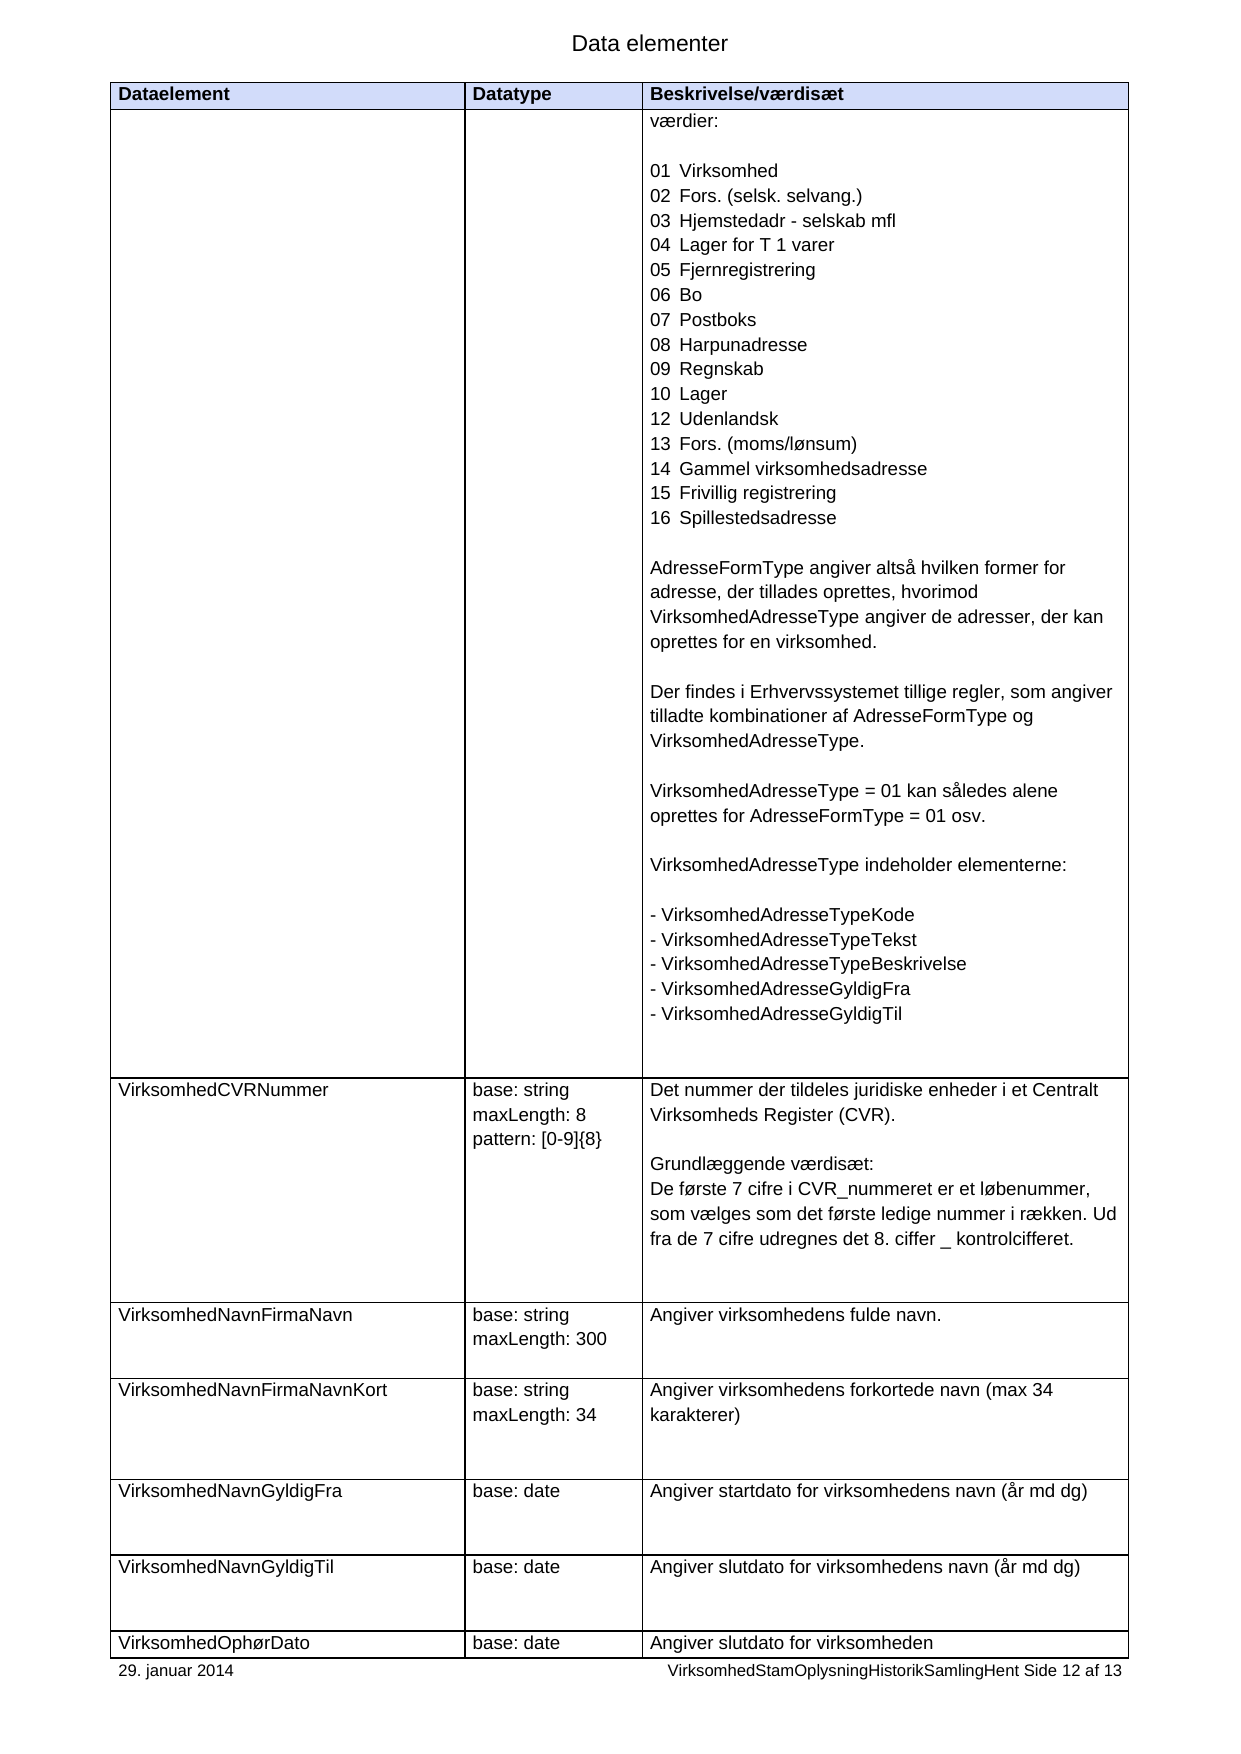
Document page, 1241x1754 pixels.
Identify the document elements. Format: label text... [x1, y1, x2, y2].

table_cell base: date [466, 1632, 642, 1657]
table_cell Angiver slutdato for virksomhedens navn (år md dg) [643, 1556, 1128, 1630]
table_cell VirksomhedNavnGyldigTil [111, 1556, 464, 1630]
table_cell Angiver virksomhedens fulde navn. [643, 1303, 1128, 1378]
table_cell VirksomhedOphørDato [111, 1632, 464, 1657]
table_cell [466, 110, 642, 1077]
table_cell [643, 1632, 1128, 1657]
table_cell VirksomhedNavnFirmaNavn [111, 1303, 464, 1378]
table_header Dataelement [111, 83, 464, 109]
table_header Beskrivelse/værdisæt [643, 83, 1128, 109]
table_cell base: string maxLength: 34 [466, 1379, 642, 1478]
table_header Datatype [466, 83, 642, 109]
table_cell Angiver virksomhedens forkortede navn (max 34 karakterer) [643, 1379, 1128, 1478]
table_cell VirksomhedNavnGyldigFra [111, 1480, 464, 1554]
table_cell VirksomhedNavnFirmaNavnKort [111, 1379, 464, 1478]
table_cell base: string maxLength: 8 pattern: [0-9]{8} [466, 1079, 642, 1302]
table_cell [111, 110, 464, 1077]
table_cell Det nummer der tildeles juridiske enheder i et Centralt Virksomheds Register (CVR). Grundlæggende værdisæt: De første 7 cifre i CVR_nummeret er et løbenummer, som vælges som det første ledige nummer i rækken. Ud fra de 7 cifre udregnes det 8. ciffer _ kontrolcifferet. [643, 1079, 1128, 1302]
table_cell base: date [466, 1556, 642, 1630]
table_cell Angiver startdato for virksomhedens navn (år md dg) [643, 1480, 1128, 1554]
table_cell base: string maxLength: 300 [466, 1303, 642, 1378]
table_cell base: date [466, 1480, 642, 1554]
table_cell VirksomhedCVRNummer [111, 1079, 464, 1302]
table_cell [643, 110, 1128, 1077]
